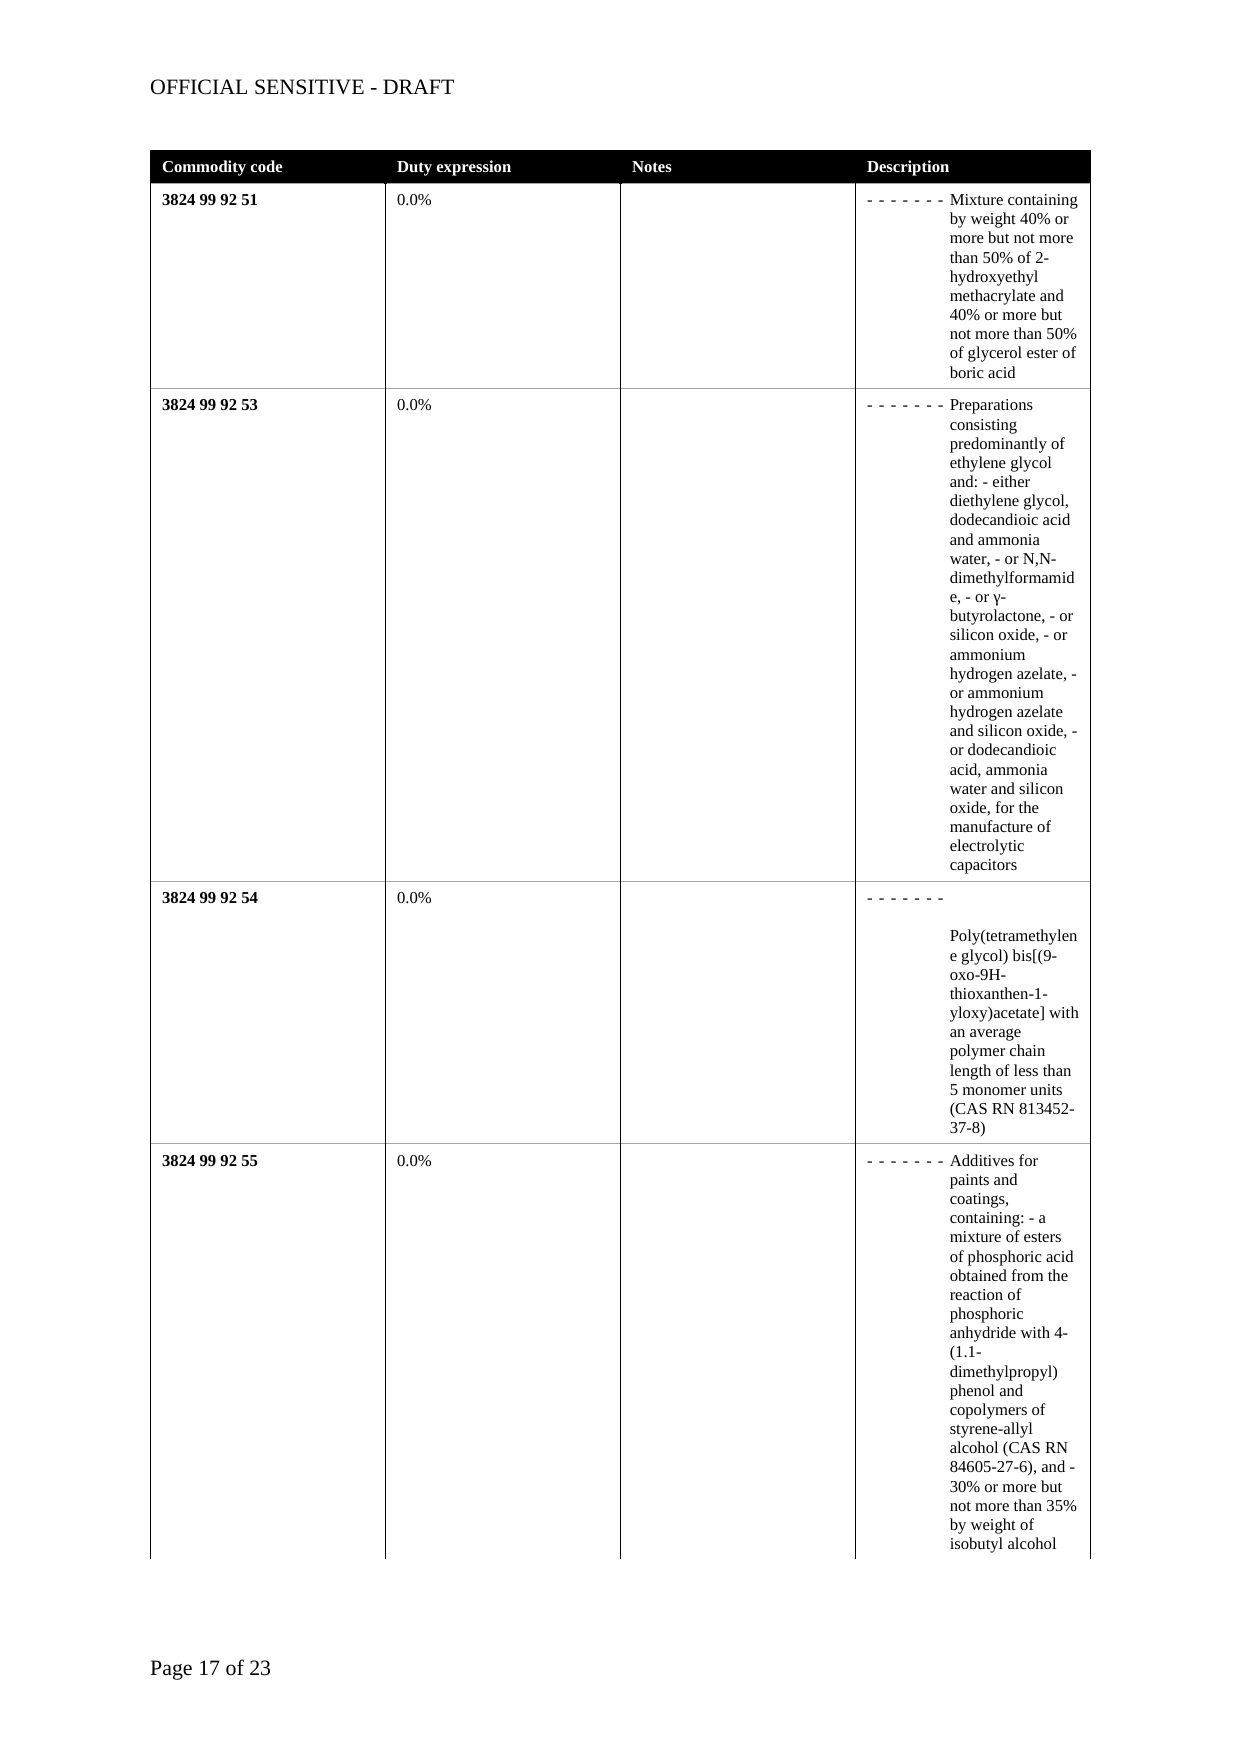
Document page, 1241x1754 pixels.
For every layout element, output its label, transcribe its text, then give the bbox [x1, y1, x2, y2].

table_cell 3824 99 92 55 [151, 1144, 385, 1559]
table_header Notes [622, 151, 856, 183]
table_cell 0.0% [386, 1144, 620, 1559]
table_cell - - - - - - - Additives for paints and coatings, containing: - a mixture of esters of phosphoric acid obtained from the reaction of phosphoric anhydride with 4-(1.1-dimethylpropyl) phenol and copolymers of styrene-allyl alcohol (CAS RN 84605-27-6), and - 30% or more but not more than 35% by weight of isobutyl alcohol [856, 1144, 1090, 1559]
table_cell 3824 99 92 53 [151, 389, 385, 881]
table_header Duty expression [387, 151, 619, 183]
table_cell [621, 389, 855, 881]
table_cell 3824 99 92 51 [151, 184, 385, 388]
table_cell 3824 99 92 54 [151, 882, 385, 1143]
table_cell - - - - - - - Poly(tetramethylene glycol) bis[(9-oxo-9H-thioxanthen-1-yloxy)acetate] with an average polymer chain length of less than 5 monomer units (CAS RN 813452-37-8) [856, 882, 1090, 1143]
table_cell 0.0% [386, 389, 620, 881]
table_header Description [856, 151, 1090, 183]
table_cell [621, 882, 855, 1143]
table_cell 0.0% [386, 184, 620, 388]
table_cell [621, 184, 855, 388]
table_cell - - - - - - - Preparations consisting predominantly of ethylene glycol and: - either diethylene glycol, dodecandioic acid and ammonia water, - or N,N-dimethylformamide, - or γ-butyrolactone, - or silicon oxide, - or ammonium hydrogen azelate, - or ammonium hydrogen azelate and silicon oxide, - or dodecandioic acid, ammonia water and silicon oxide, for the manufacture of electrolytic capacitors [856, 389, 1090, 881]
table_cell [621, 1144, 855, 1559]
table_cell 0.0% [386, 882, 620, 1143]
table_header Commodity code [151, 151, 384, 183]
table_cell - - - - - - - Mixture containing by weight 40% or more but not more than 50% of 2-hydroxyethyl methacrylate and 40% or more but not more than 50% of glycerol ester of boric acid [856, 184, 1090, 388]
